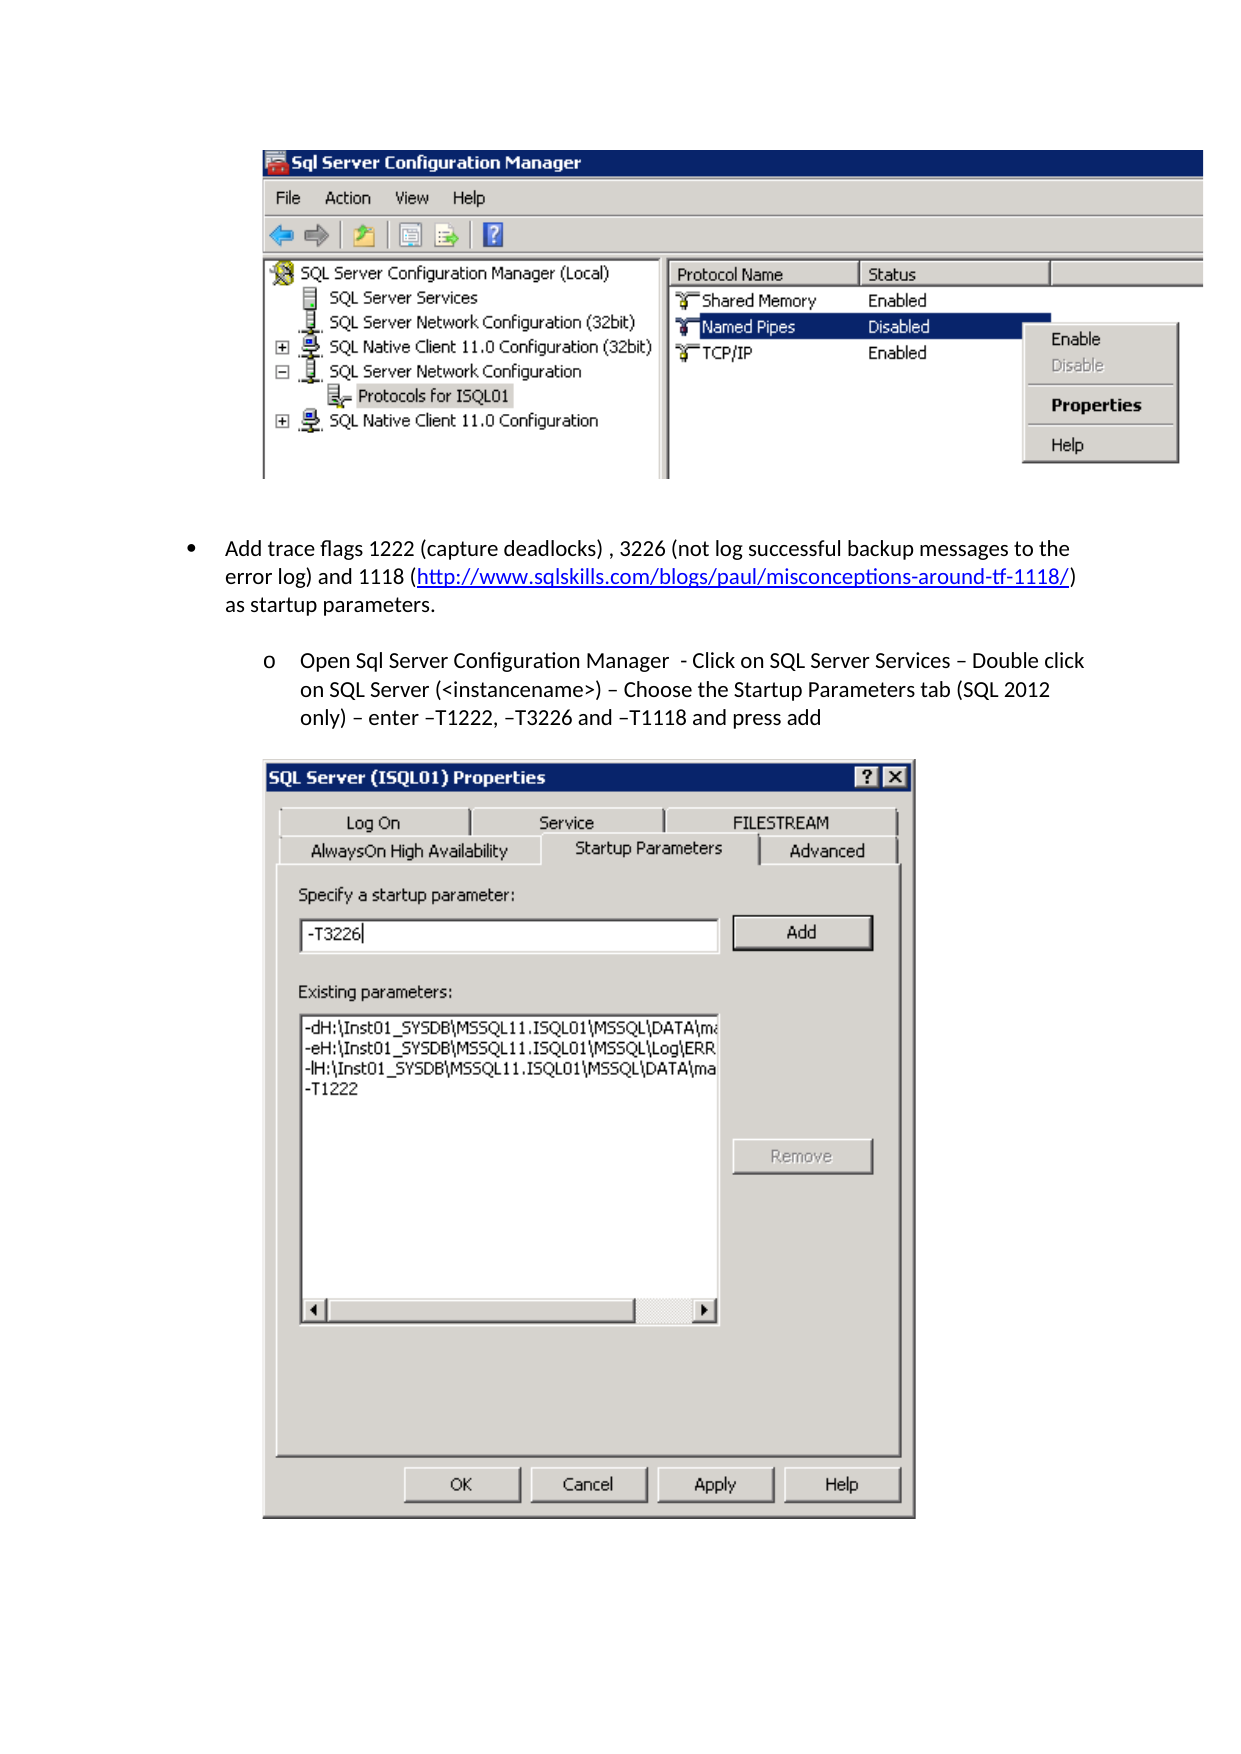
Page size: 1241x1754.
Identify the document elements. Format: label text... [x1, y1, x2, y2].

picture [262, 150, 1204, 479]
list Open Sql Server Configuration Manager - Click on SQL Server Services – Double click on SQL Server (<instancename>) – Choose the Startup Parameters tab (SQL 2012 only) – enter –T1222, –T3226 and –T1118 and press add [262, 646, 1090, 731]
list Add trace flags 1222 (capture deadlocks) , 3226 (not log successful backup messages to the error log) and 1118 (http://www.sqlskills.com/blogs/paul/misconceptions-around-tf-1118/) as startup parameters. [187, 534, 1090, 618]
picture [262, 759, 916, 1519]
